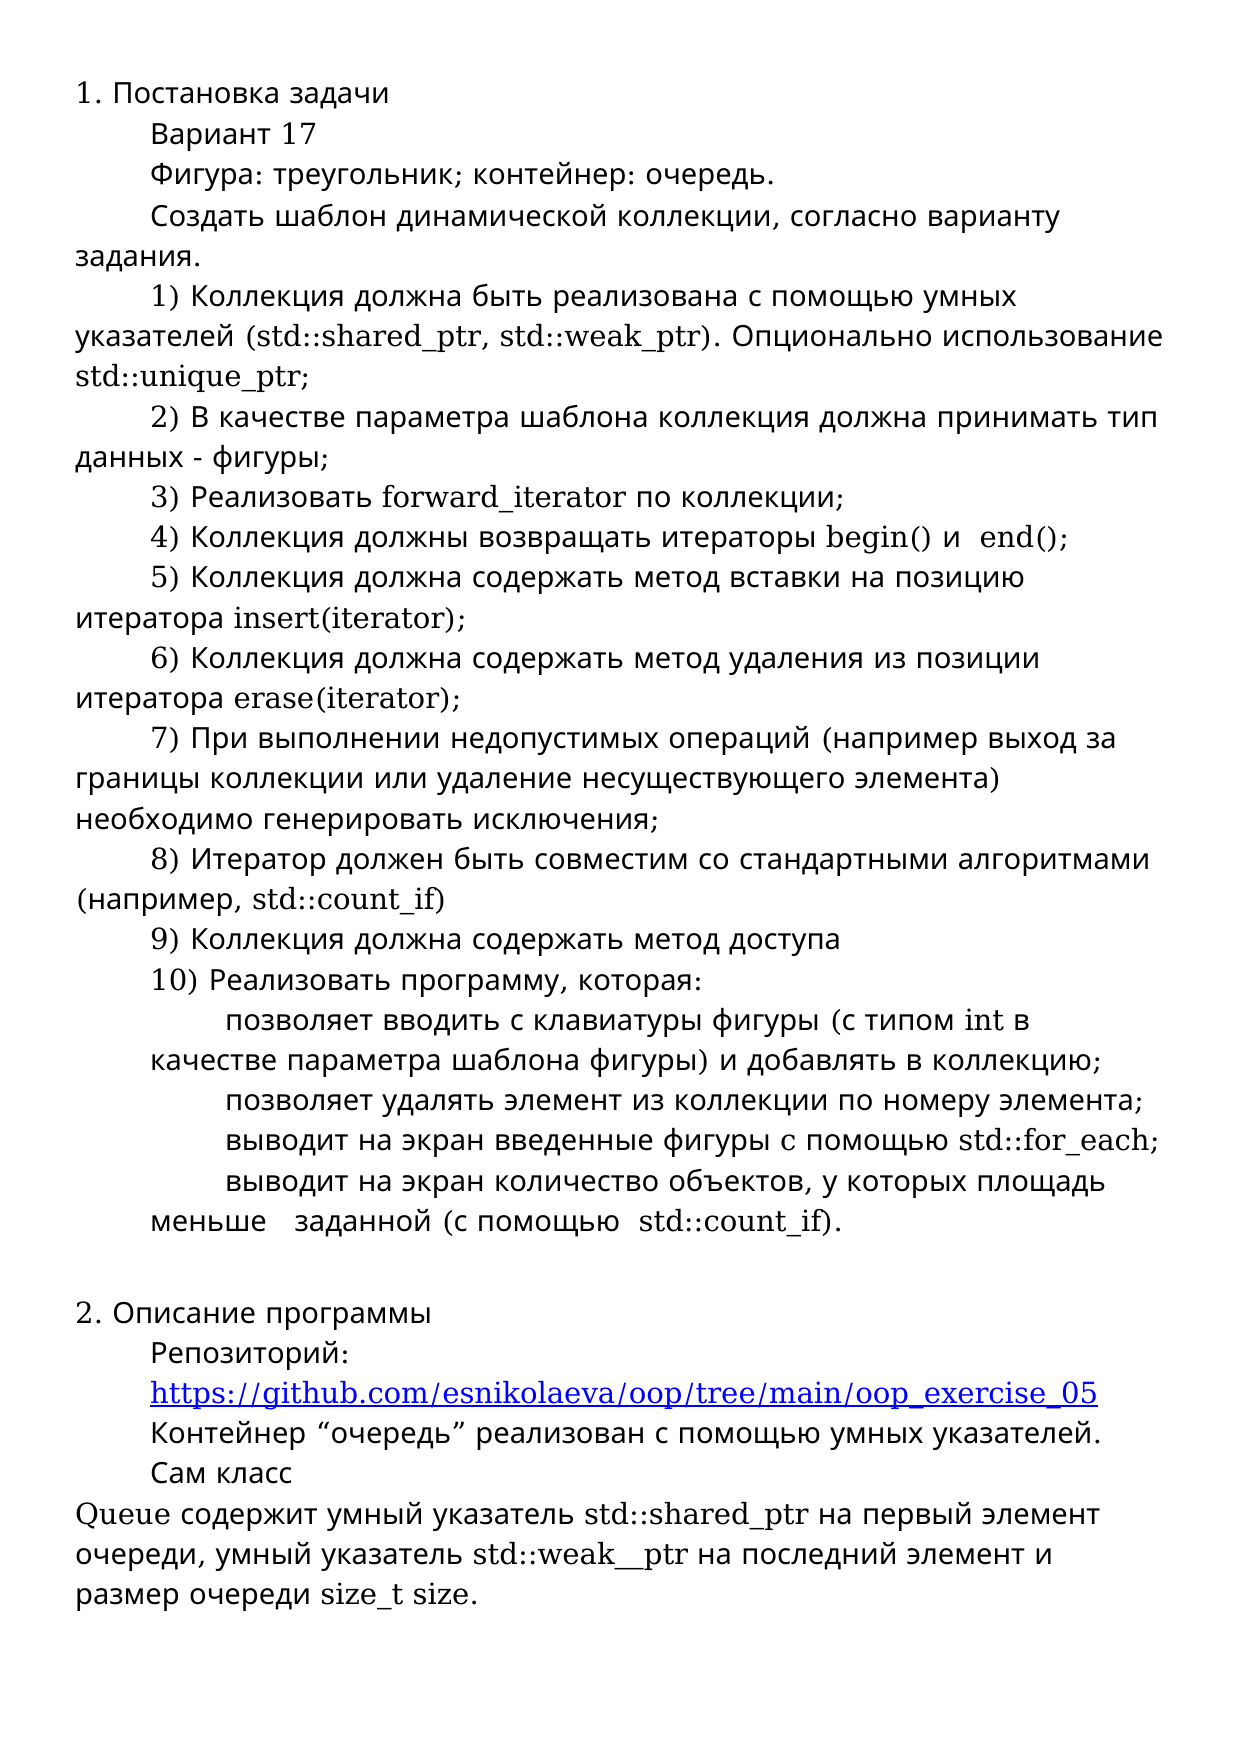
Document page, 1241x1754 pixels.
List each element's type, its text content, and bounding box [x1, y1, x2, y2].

text позволяет вводить с клавиатуры фигуры (с типом int в качестве параметра шаблона фигуры) и добавлять в коллекцию; [150, 1001, 1165, 1076]
text Фигура: треугольник; контейнер: очередь. [75, 155, 1165, 190]
text 4) Коллекция должны возвращать итераторы begin() и end(); [75, 519, 1165, 554]
text 9) Коллекция должна содержать метод доступа [75, 921, 1165, 956]
text 1. Постановка задачи [75, 75, 1165, 110]
text Вариант 17 [75, 115, 1165, 150]
text Контейнер “очередь” реализован с помощью умных указателей. Сам класс [150, 1415, 1165, 1490]
text 8) Итератор должен быть совместим со стандартными алгоритмами (например, std::count_if) [75, 840, 1165, 916]
text Создать шаблон динамической коллекции, согласно варианту задания. [75, 197, 1165, 272]
text выводит на экран количество объектов, у которых площадь меньше заданной (с помощью std::count_if). [150, 1162, 1165, 1237]
text 1) Коллекция должна быть реализована с помощью умных указателей (std::shared_ptr, std::weak_ptr). Опционально использование std::unique_ptr; [75, 277, 1165, 393]
text 6) Коллекция должна содержать метод удаления из позиции итератора erase(iterator); [75, 639, 1165, 714]
text Queue содержит умный указатель std::shared_ptr на первый элемент очереди, умный указатель std::weak__ptr на последний элемент и размер очереди size_t size. [75, 1495, 1165, 1611]
text 10) Реализовать программу, которая: [75, 961, 1165, 996]
text позволяет удалять элемент из коллекции по номеру элемента; [150, 1082, 1165, 1117]
text Репозиторий: https://github.com/esnikolaeva/oop/tree/main/oop_exercise_05 [150, 1334, 1165, 1409]
text 5) Коллекция должна содержать метод вставки на позицию итератора insert(iterator); [75, 559, 1165, 634]
text 2) В качестве параметра шаблона коллекция должна принимать тип данных - фигуры; [75, 398, 1165, 473]
text 3) Реализовать forward_iterator по коллекции; [75, 478, 1165, 513]
text выводит на экран введенные фигуры c помощью std::for_each; [150, 1122, 1165, 1157]
text 7) При выполнении недопустимых операций (например выход за границы коллекции или удаление несуществующего элемента) необходимо генерировать исключения; [75, 720, 1165, 835]
text 2. Описание программы [75, 1294, 1165, 1329]
